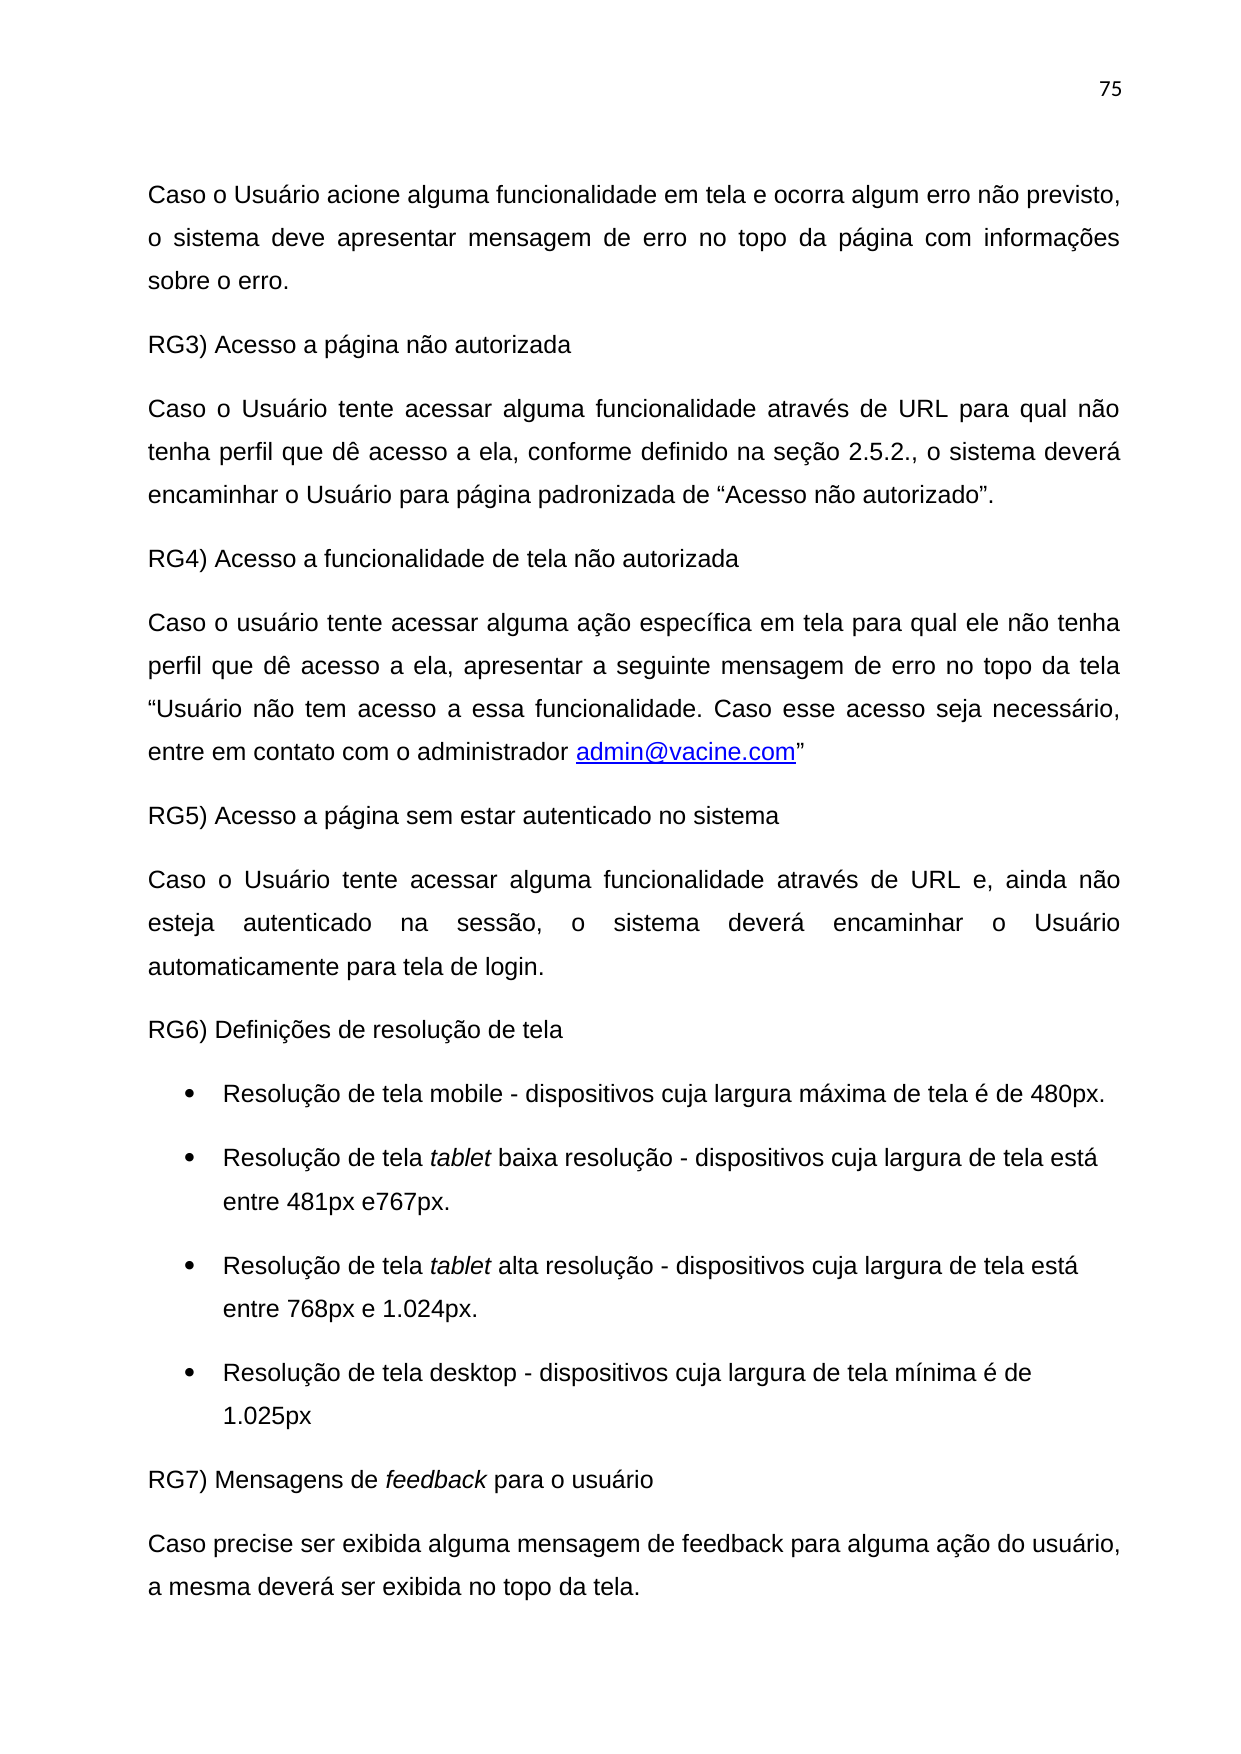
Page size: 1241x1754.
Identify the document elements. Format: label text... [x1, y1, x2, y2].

text RG5) Acesso a página sem estar autenticado no sistema [148, 801, 1122, 830]
text Caso precise ser exibida alguma mensagem de feedback para alguma ação do usuário, a mesma deverá ser exibida no topo da tela. [148, 1529, 1122, 1601]
list Resolução de tela desktop - dispositivos cuja largura de tela mínima é de 1.025px [185, 1358, 1122, 1430]
text RG6) Definições de resolução de tela [148, 1015, 1122, 1044]
text RG7) Mensagens de feedback para o usuário [148, 1465, 1122, 1494]
text Caso o Usuário acione alguma funcionalidade em tela e ocorra algum erro não previsto, o sistema deve apresentar mensagem de erro no topo da página com informações sobre o erro. [148, 179, 1122, 294]
list Resolução de tela mobile - dispositivos cuja largura máxima de tela é de 480px. [185, 1079, 1122, 1108]
text Caso o usuário tente acessar alguma ação específica em tela para qual ele não tenha perfil que dê acesso a ela, apresentar a seguinte mensagem de erro no topo da tela “Usuário não tem acesso a essa funcionalidade. Caso esse acesso seja necessário, entre em contato com o administrador admin@vacine.com” [148, 608, 1122, 766]
list Resolução de tela tablet baixa resolução - dispositivos cuja largura de tela está entre 481px e767px. [185, 1143, 1122, 1215]
text Caso o Usuário tente acessar alguma funcionalidade através de URL e, ainda não esteja autenticado na sessão, o sistema deverá encaminhar o Usuário automaticamente para tela de login. [148, 865, 1122, 980]
list Resolução de tela tablet alta resolução - dispositivos cuja largura de tela está entre 768px e 1.024px. [185, 1251, 1122, 1323]
text RG3) Acesso a página não autorizada [148, 330, 1122, 358]
text Caso o Usuário tente acessar alguma funcionalidade através de URL para qual não tenha perfil que dê acesso a ela, conforme definido na seção 2.5.2., o sistema deverá encaminhar o Usuário para página padronizada de “Acesso não autorizado”. [148, 394, 1122, 509]
text RG4) Acesso a funcionalidade de tela não autorizada [148, 544, 1122, 573]
